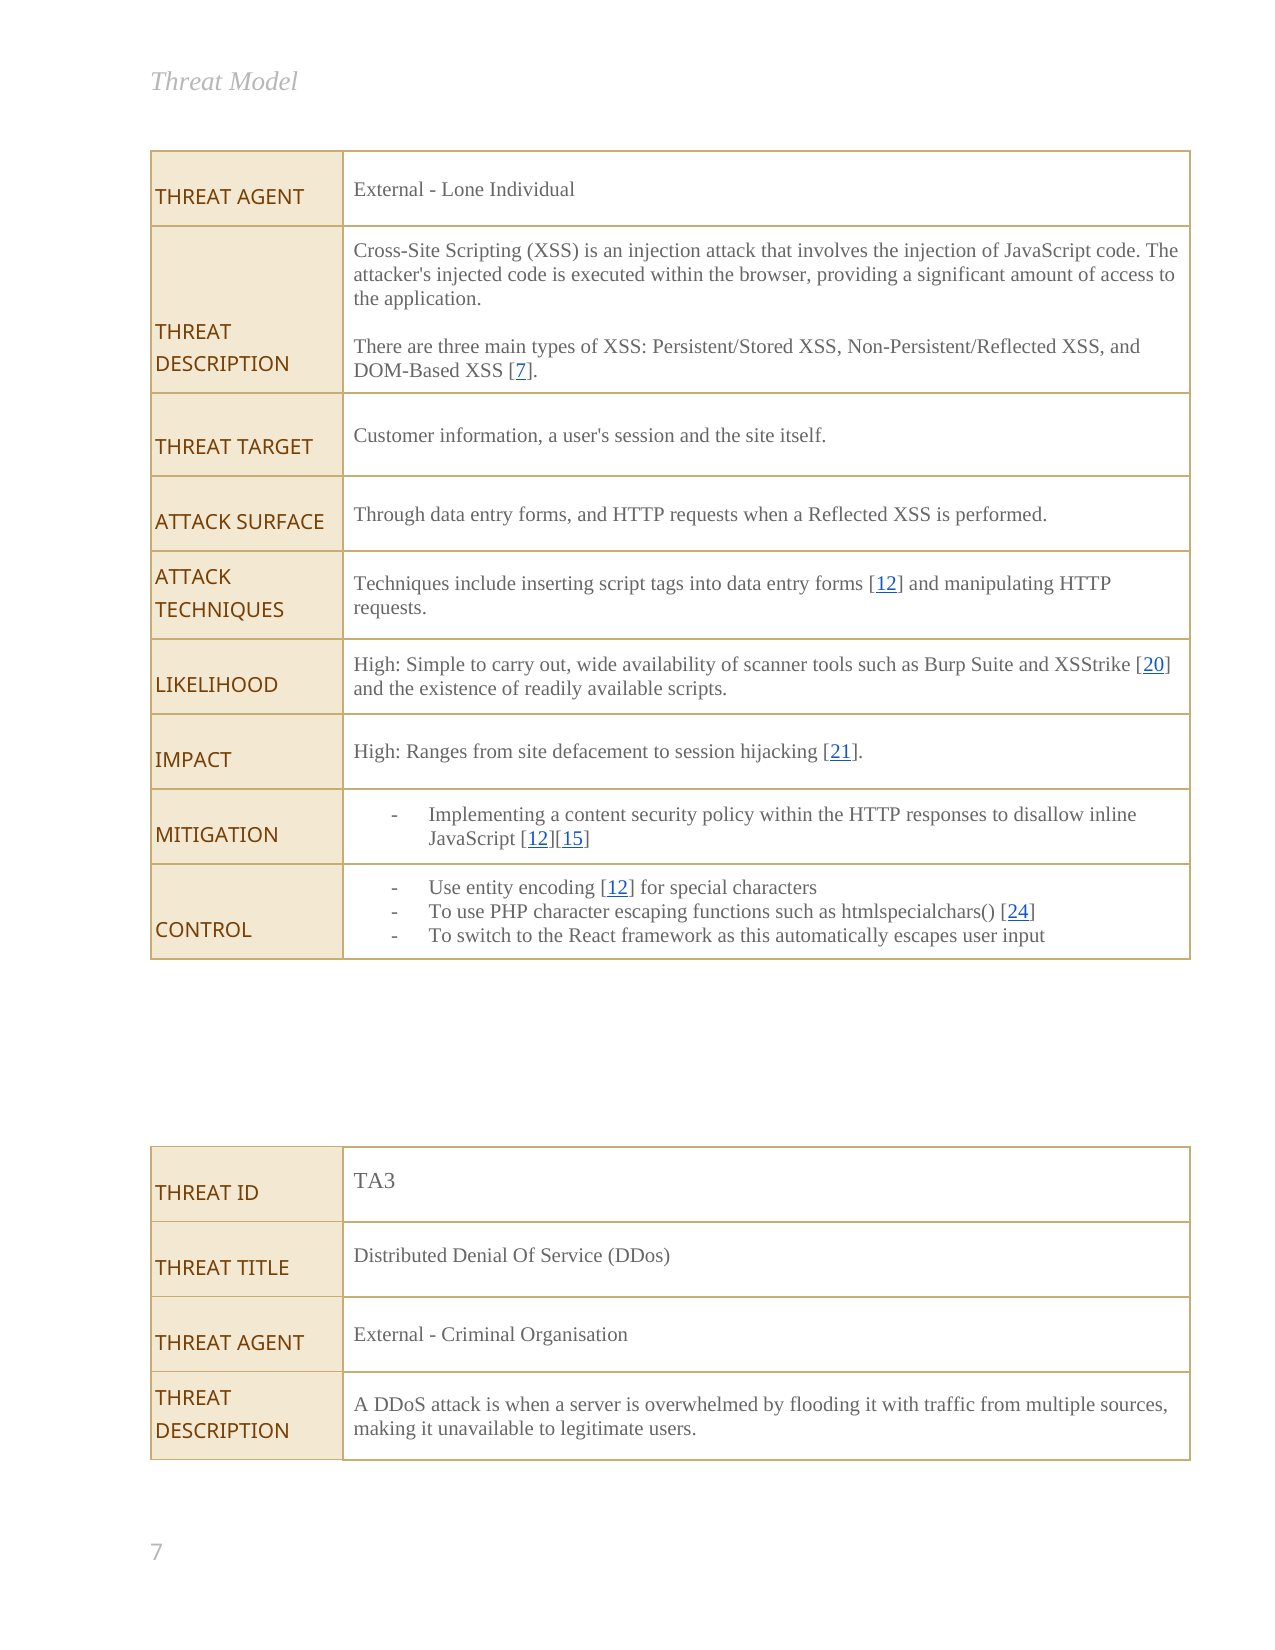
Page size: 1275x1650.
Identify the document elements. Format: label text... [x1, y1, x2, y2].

table_cell Distributed Denial Of Service (DDos) [344, 1223, 1189, 1296]
table_cell High: Ranges from site defacement to session hijacking [21]. [344, 715, 1189, 788]
table_cell Use entity encoding [12] for special characters To use PHP character escaping functions such as htmlspecialchars() [24] To switch to the React framework as this automatically escapes user input [344, 865, 1189, 958]
table_cell CONTROL [152, 865, 342, 958]
table_cell High: Simple to carry out, wide availability of scanner tools such as Burp Suite and XSStrike [20] and the existence of readily available scripts. [344, 640, 1189, 713]
table_cell Cross-Site Scripting (XSS) is an injection attack that involves the injection of JavaScript code. The attacker's injected code is executed within the browser, providing a significant amount of access to the application. There are three main types of XSS: Persistent/Stored XSS, Non-Persistent/Reflected XSS, and DOM-Based XSS [7]. [344, 227, 1189, 392]
table_cell THREAT AGENT [152, 152, 342, 225]
table_cell MITIGATION [152, 790, 342, 863]
table_cell ATTACK TECHNIQUES [152, 552, 342, 638]
table_cell Techniques include inserting script tags into data entry forms [12] and manipulating HTTP requests. [344, 552, 1189, 638]
table_cell Customer information, a user's session and the site itself. [344, 394, 1189, 475]
table_cell LIKELIHOOD [152, 640, 342, 713]
table_cell THREAT TARGET [152, 394, 342, 475]
table_cell Through data entry forms, and HTTP requests when a Reflected XSS is performed. [344, 477, 1189, 550]
table_cell THREAT DESCRIPTION [152, 227, 342, 392]
table_cell THREAT AGENT [152, 1297, 342, 1371]
table_cell A DDoS attack is when a server is overwhelmed by flooding it with traffic from multiple sources, making it unavailable to legitimate users. [344, 1373, 1189, 1459]
table_cell IMPACT [152, 715, 342, 788]
table_cell External - Lone Individual [344, 152, 1189, 225]
table_header THREAT ID [152, 1147, 342, 1221]
table_cell ATTACK SURFACE [152, 477, 342, 550]
table_header TA3 [344, 1148, 1189, 1221]
table_cell THREAT DESCRIPTION [152, 1372, 342, 1459]
table_cell THREAT TITLE [152, 1222, 342, 1296]
table_cell External - Criminal Organisation [344, 1298, 1189, 1371]
table_cell Implementing a content security policy within the HTTP responses to disallow inline JavaScript [12][15] [344, 790, 1189, 863]
